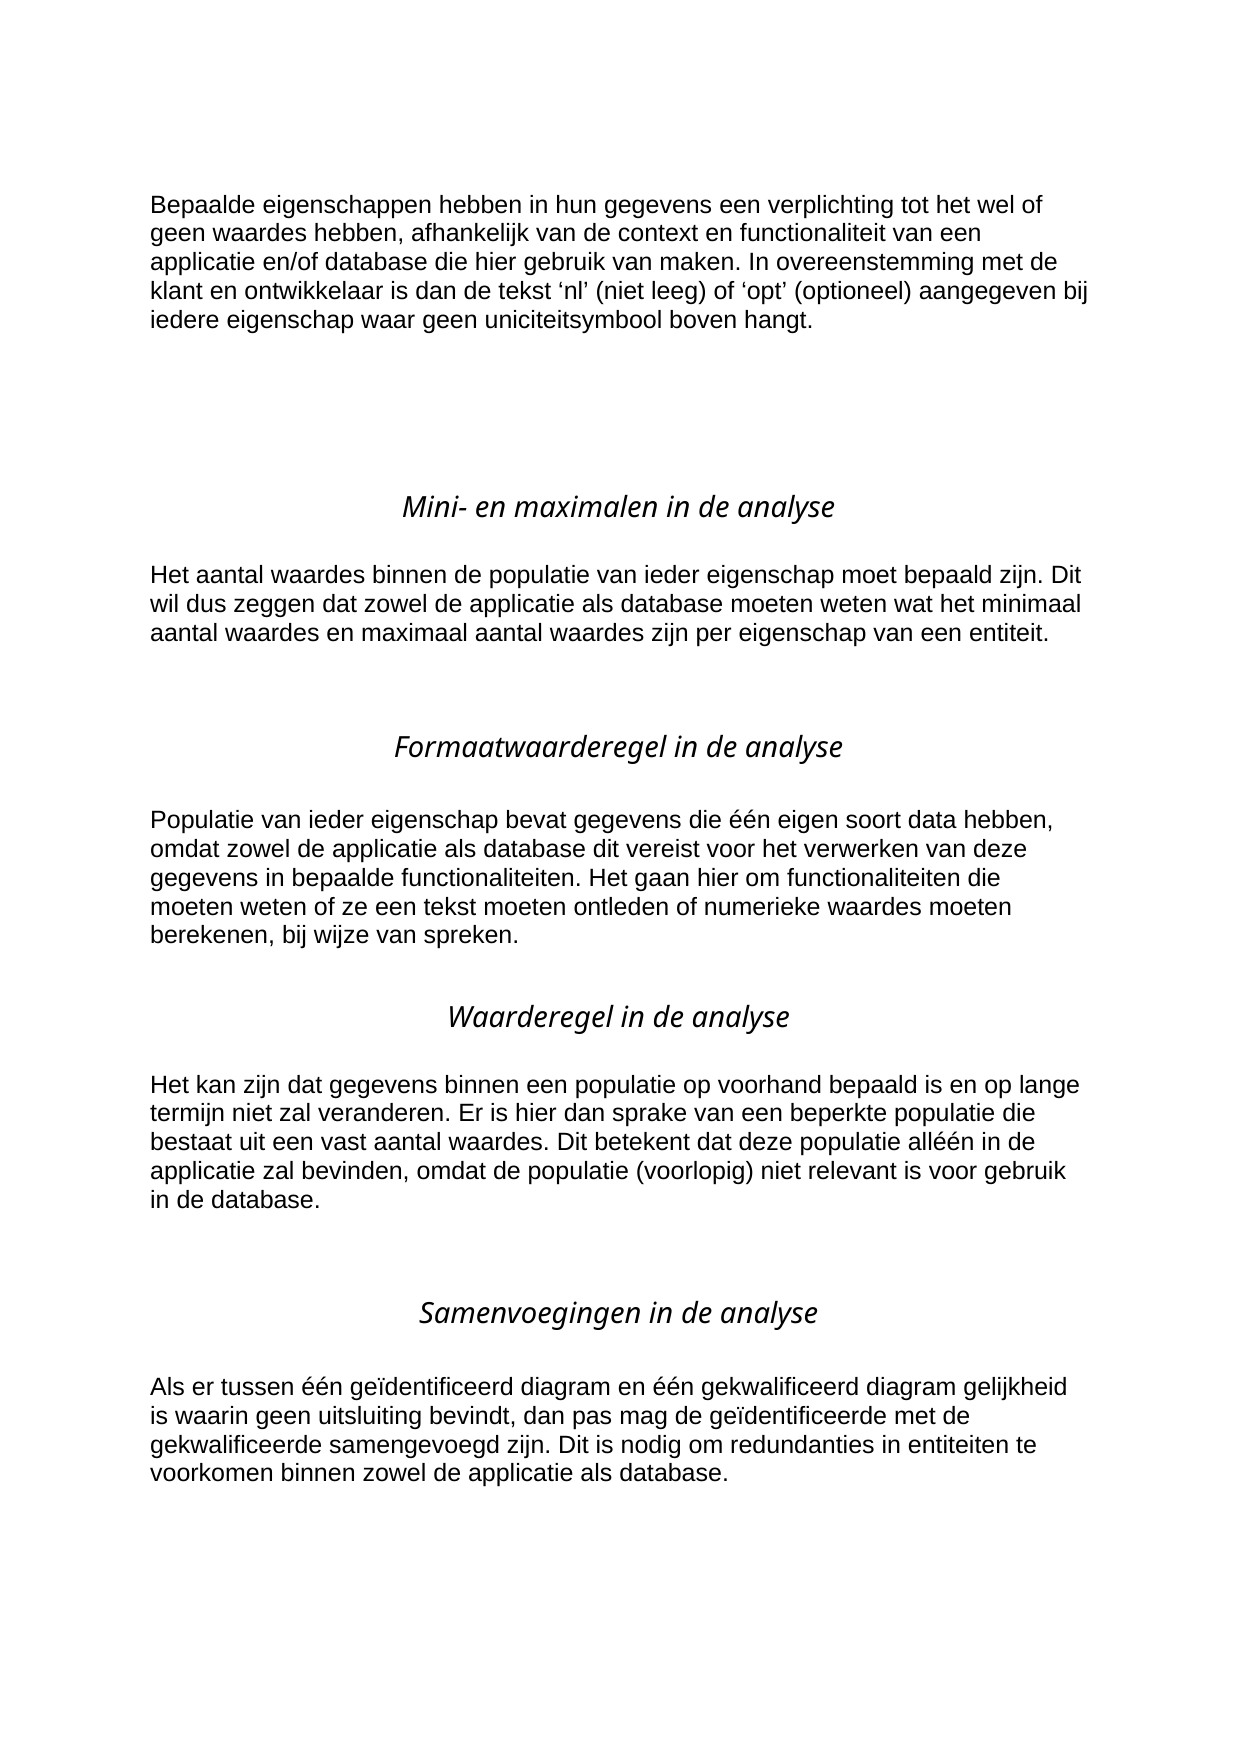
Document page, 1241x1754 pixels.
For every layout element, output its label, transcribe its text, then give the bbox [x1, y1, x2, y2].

text Het kan zijn dat gegevens binnen een populatie op voorhand bepaald is en op lange termijn niet zal veranderen. Er is hier dan sprake van een beperkte populatie die bestaat uit een vast aantal waardes. Dit betekent dat deze populatie alléén in de applicatie zal bevinden, omdat de populatie (voorlopig) niet relevant is voor gebruik in de database. [150, 1070, 1090, 1213]
text Als er tussen één geïdentificeerd diagram en één gekwalificeerd diagram gelijkheid is waarin geen uitsluiting bevindt, dan pas mag de geïdentificeerde met de gekwalificeerde samengevoegd zijn. Dit is nodig om redundanties in entiteiten te voorkomen binnen zowel de applicatie als database. [150, 1372, 1090, 1487]
text Samenvoegingen in de analyse [150, 1293, 1090, 1332]
text Waarderegel in de analyse [150, 996, 1090, 1036]
text Het aantal waardes binnen de populatie van ieder eigenschap moet bepaald zijn. Dit wil dus zeggen dat zowel de applicatie als database moeten weten wat het minimaal aantal waardes en maximaal aantal waardes zijn per eigenschap van een entiteit. [150, 560, 1090, 647]
text Bepaalde eigenschappen hebben in hun gegevens een verplichting tot het wel of geen waardes hebben, afhankelijk van de context en functionaliteit van een applicatie en/of database die hier gebruik van maken. In overeenstemming met de klant en ontwikkelaar is dan de tekst ‘nl’ (niet leeg) of ‘opt’ (optioneel) aangegeven bij iedere eigenschap waar geen uniciteitsymbool boven hangt. [150, 190, 1090, 333]
text Mini- en maximalen in de analyse [150, 487, 1090, 526]
text Formaatwaarderegel in de analyse [150, 726, 1090, 766]
text Populatie van ieder eigenschap bevat gegevens die één eigen soort data hebben, omdat zowel de applicatie als database dit vereist voor het verwerken van deze gegevens in bepaalde functionaliteiten. Het gaan hier om functionaliteiten die moeten weten of ze een tekst moeten ontleden of numerieke waardes moeten berekenen, bij wijze van spreken. [150, 805, 1090, 949]
